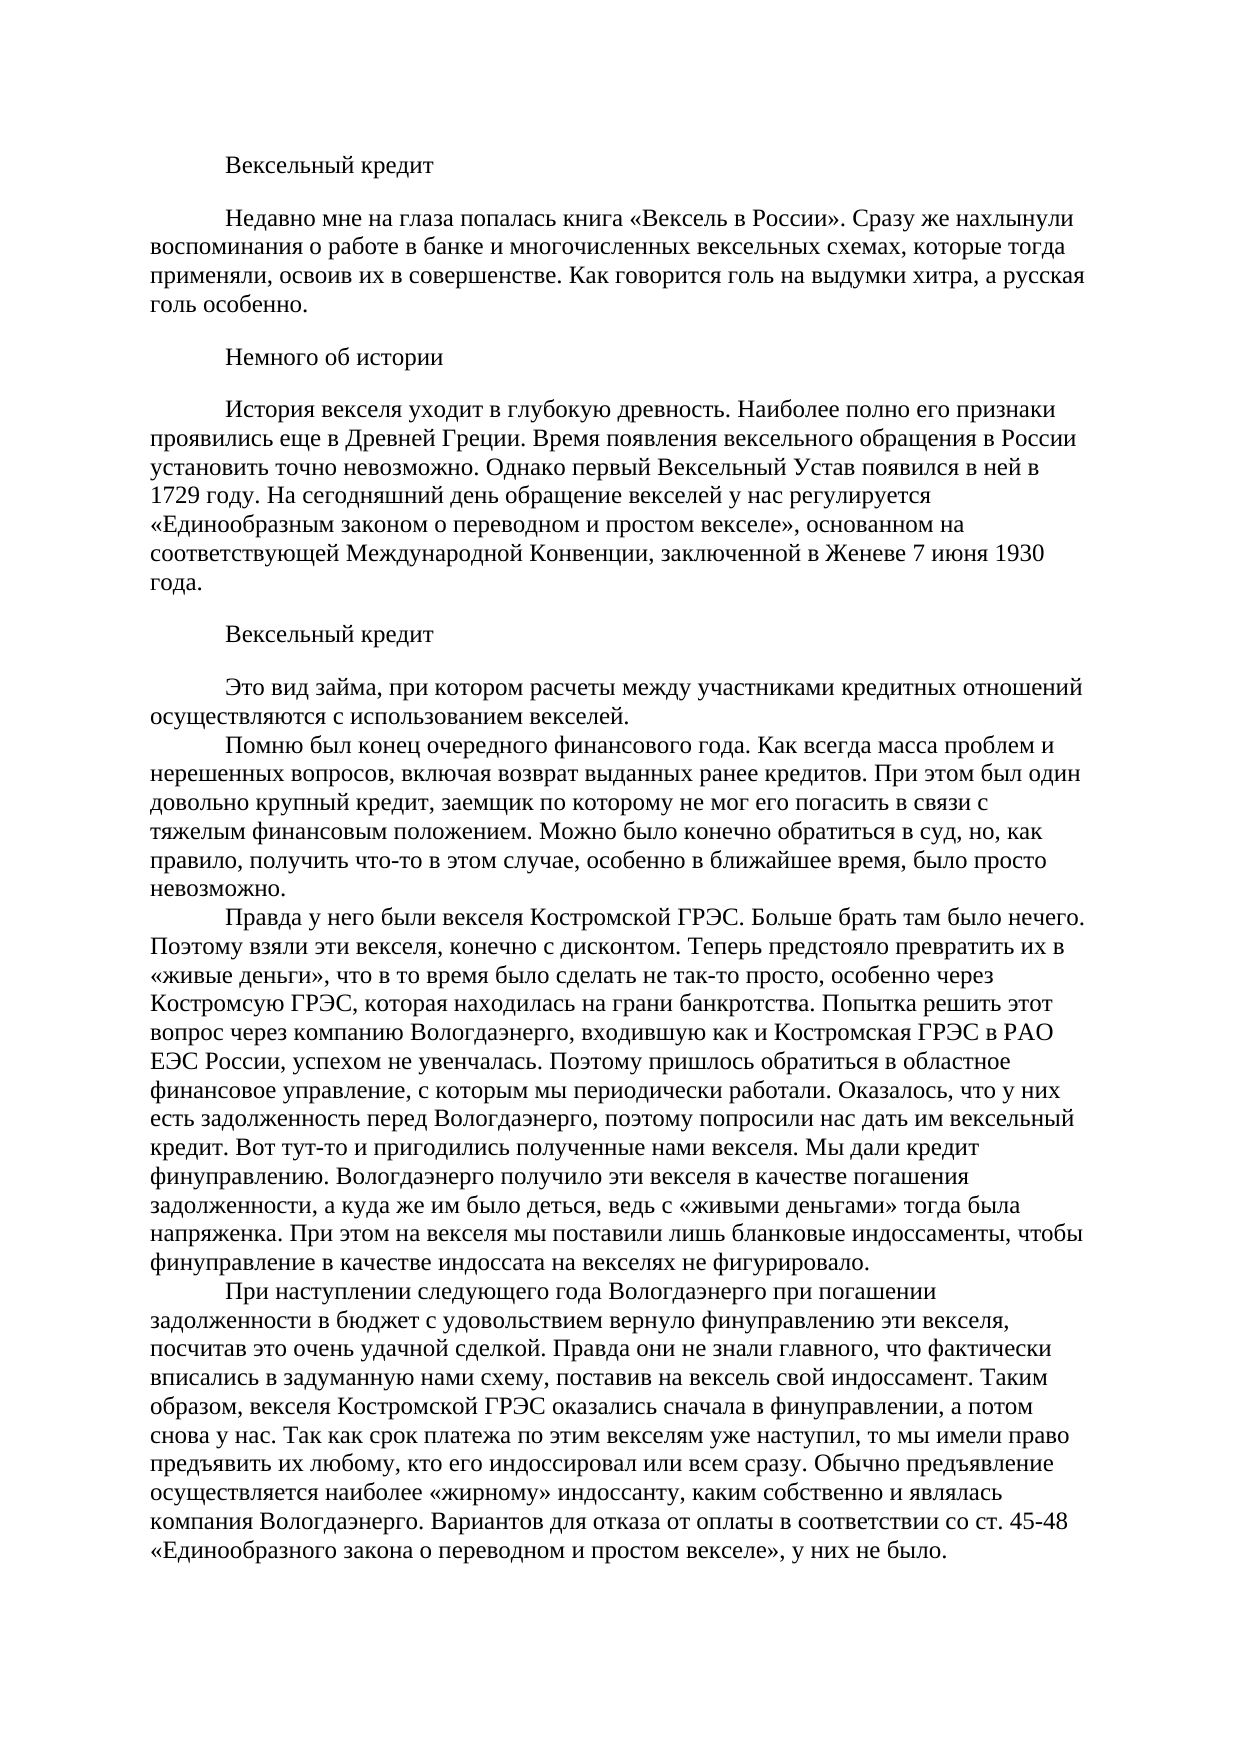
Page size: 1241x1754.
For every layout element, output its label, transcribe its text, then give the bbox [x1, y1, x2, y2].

text Вексельный кредит [150, 619, 1090, 648]
text Немного об истории [150, 342, 1090, 370]
text Помню был конец очередного финансового года. Как всегда масса проблем и нерешенных вопросов, включая возврат выданных ранее кредитов. При этом был один довольно крупный кредит, заемщик по которому не мог его погасить в связи с тяжелым финансовым положением. Можно было конечно обратиться в суд, но, как правило, получить что-то в этом случае, особенно в ближайшее время, было просто невозможно. [150, 730, 1090, 902]
text Это вид займа, при котором расчеты между участниками кредитных отношений осуществляются с использованием векселей. [150, 672, 1090, 730]
text Недавно мне на глаза попалась книга «Вексель в России». Сразу же нахлынули воспоминания о работе в банке и многочисленных вексельных схемах, которые тогда применяли, освоив их в совершенстве. Как говорится голь на выдумки хитра, а русская голь особенно. [150, 203, 1090, 318]
text Вексельный кредит [150, 150, 1090, 179]
text История векселя уходит в глубокую древность. Наиболее полно его признаки проявились еще в Древней Греции. Время появления вексельного обращения в России установить точно невозможно. Однако первый Вексельный Устав появился в ней в 1729 году. На сегодняшний день обращение векселей у нас регулируется «Единообразным законом о переводном и простом векселе», основанном на соответствующей Международной Конвенции, заключенной в Женеве 7 июня 1930 года. [150, 394, 1090, 596]
text Правда у него были векселя Костромской ГРЭС. Больше брать там было нечего. Поэтому взяли эти векселя, конечно с дисконтом. Теперь предстояло превратить их в «живые деньги», что в то время было сделать не так-то просто, особенно через Костромсую ГРЭС, которая находилась на грани банкротства. Попытка решить этот вопрос через компанию Вологдаэнерго, входившую как и Костромская ГРЭС в РАО ЕЭС России, успехом не увенчалась. Поэтому пришлось обратиться в областное финансовое управление, с которым мы периодически работали. Оказалось, что у них есть задолженность перед Вологдаэнерго, поэтому попросили нас дать им вексельный кредит. Вот тут-то и пригодились полученные нами векселя. Мы дали кредит финуправлению. Вологдаэнерго получило эти векселя в качестве погашения задолженности, а куда же им было деться, ведь с «живыми деньгами» тогда была напряженка. При этом на векселя мы поставили лишь бланковые индоссаменты, чтобы финуправление в качестве индоссата на векселях не фигурировало. [150, 902, 1090, 1276]
text При наступлении следующего года Вологдаэнерго при погашении задолженности в бюджет с удовольствием вернуло финуправлению эти векселя, посчитав это очень удачной сделкой. Правда они не знали главного, что фактически вписались в задуманную нами схему, поставив на вексель свой индоссамент. Таким образом, векселя Костромской ГРЭС оказались сначала в финуправлении, а потом снова у нас. Так как срок платежа по этим векселям уже наступил, то мы имели право предъявить их любому, кто его индоссировал или всем сразу. Обычно предъявление осуществляется наиболее «жирному» индоссанту, каким собственно и являлась компания Вологдаэнерго. Вариантов для отказа от оплаты в соответствии со ст. 45-48 «Единообразного закона о переводном и простом векселе», у них не было. [150, 1276, 1090, 1563]
